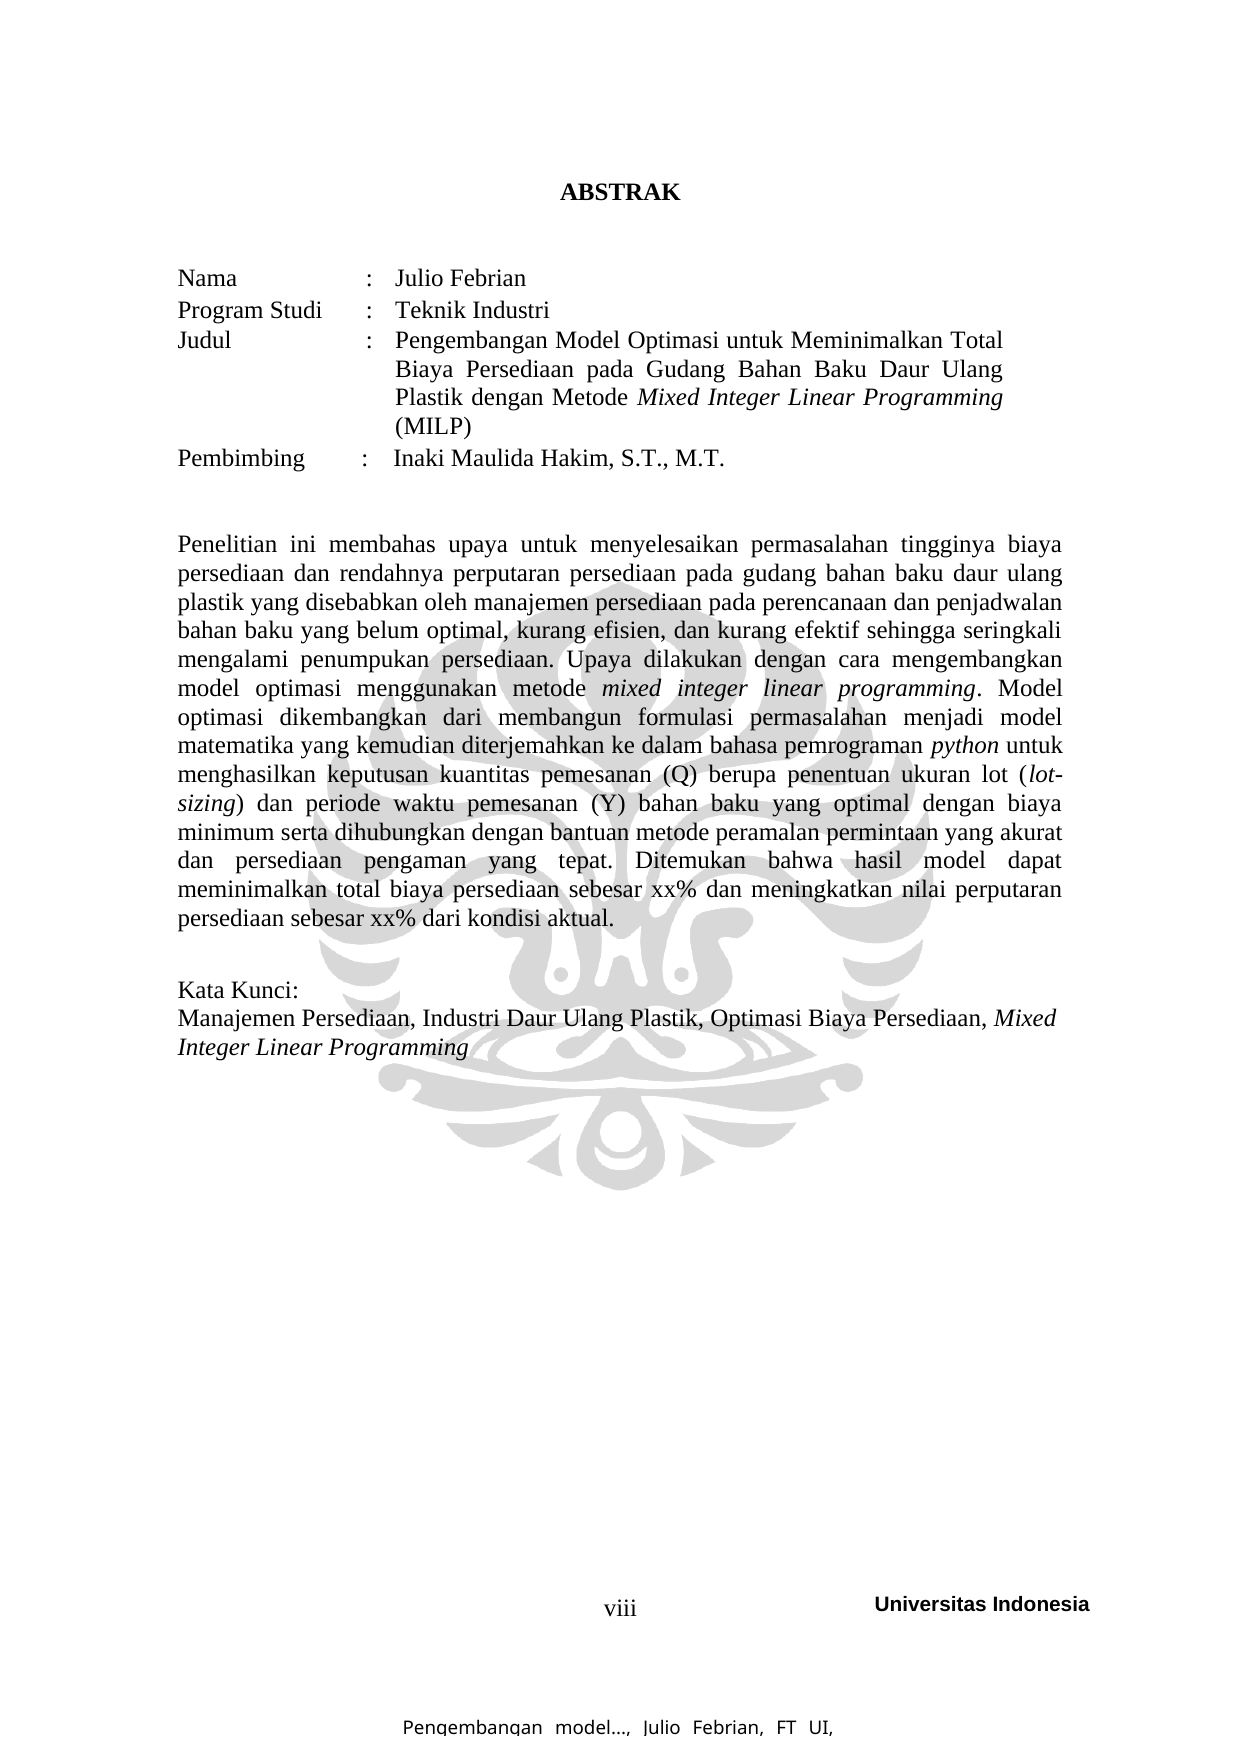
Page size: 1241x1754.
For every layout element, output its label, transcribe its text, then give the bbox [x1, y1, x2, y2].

text Pembimbing : Inaki Maulida Hakim, S.T., M.T. [177, 443, 1063, 472]
text Kata Kunci: [177, 975, 1063, 1003]
text Manajemen Persediaan, Industri Daur Ulang Plastik, Optimasi Biaya Persediaan, Mixed Integer Linear Programming [177, 1003, 1063, 1061]
table_header Julio Febrian [384, 264, 1015, 295]
table_cell : [354, 295, 384, 325]
table_header Nama [166, 264, 354, 295]
table_cell : [354, 325, 384, 443]
table_cell Teknik Industri [384, 295, 1015, 325]
table_cell Pengembangan Model Optimasi untuk Meminimalkan Total Biaya Persediaan pada Gudang Bahan Baku Daur Ulang Plastik dengan Metode Mixed Integer Linear Programming (MILP) [384, 325, 1015, 443]
text ABSTRAK [177, 177, 1063, 206]
table_cell Program Studi [166, 295, 354, 325]
table_header : [354, 264, 384, 295]
table_cell Judul [166, 325, 354, 443]
text Penelitian ini membahas upaya untuk menyelesaikan permasalahan tingginya biaya persediaan dan rendahnya perputaran persediaan pada gudang bahan baku daur ulang plastik yang disebabkan oleh manajemen persediaan pada perencanaan dan penjadwalan bahan baku yang belum optimal, kurang efisien, dan kurang efektif sehingga seringkali mengalami penumpukan persediaan. Upaya dilakukan dengan cara mengembangkan model optimasi menggunakan metode mixed integer linear programming. Model optimasi dikembangkan dari membangun formulasi permasalahan menjadi model matematika yang kemudian diterjemahkan ke dalam bahasa pemrograman python untuk menghasilkan keputusan kuantitas pemesanan (Q) berupa penentuan ukuran lot (lot-sizing) dan periode waktu pemesanan (Y) bahan baku yang optimal dengan biaya minimum serta dihubungkan dengan bantuan metode peramalan permintaan yang akurat dan persediaan pengaman yang tepat. Ditemukan bahwa hasil model dapat meminimalkan total biaya persediaan sebesar xx% dan meningkatkan nilai perputaran persediaan sebesar xx% dari kondisi aktual. [177, 529, 1063, 932]
